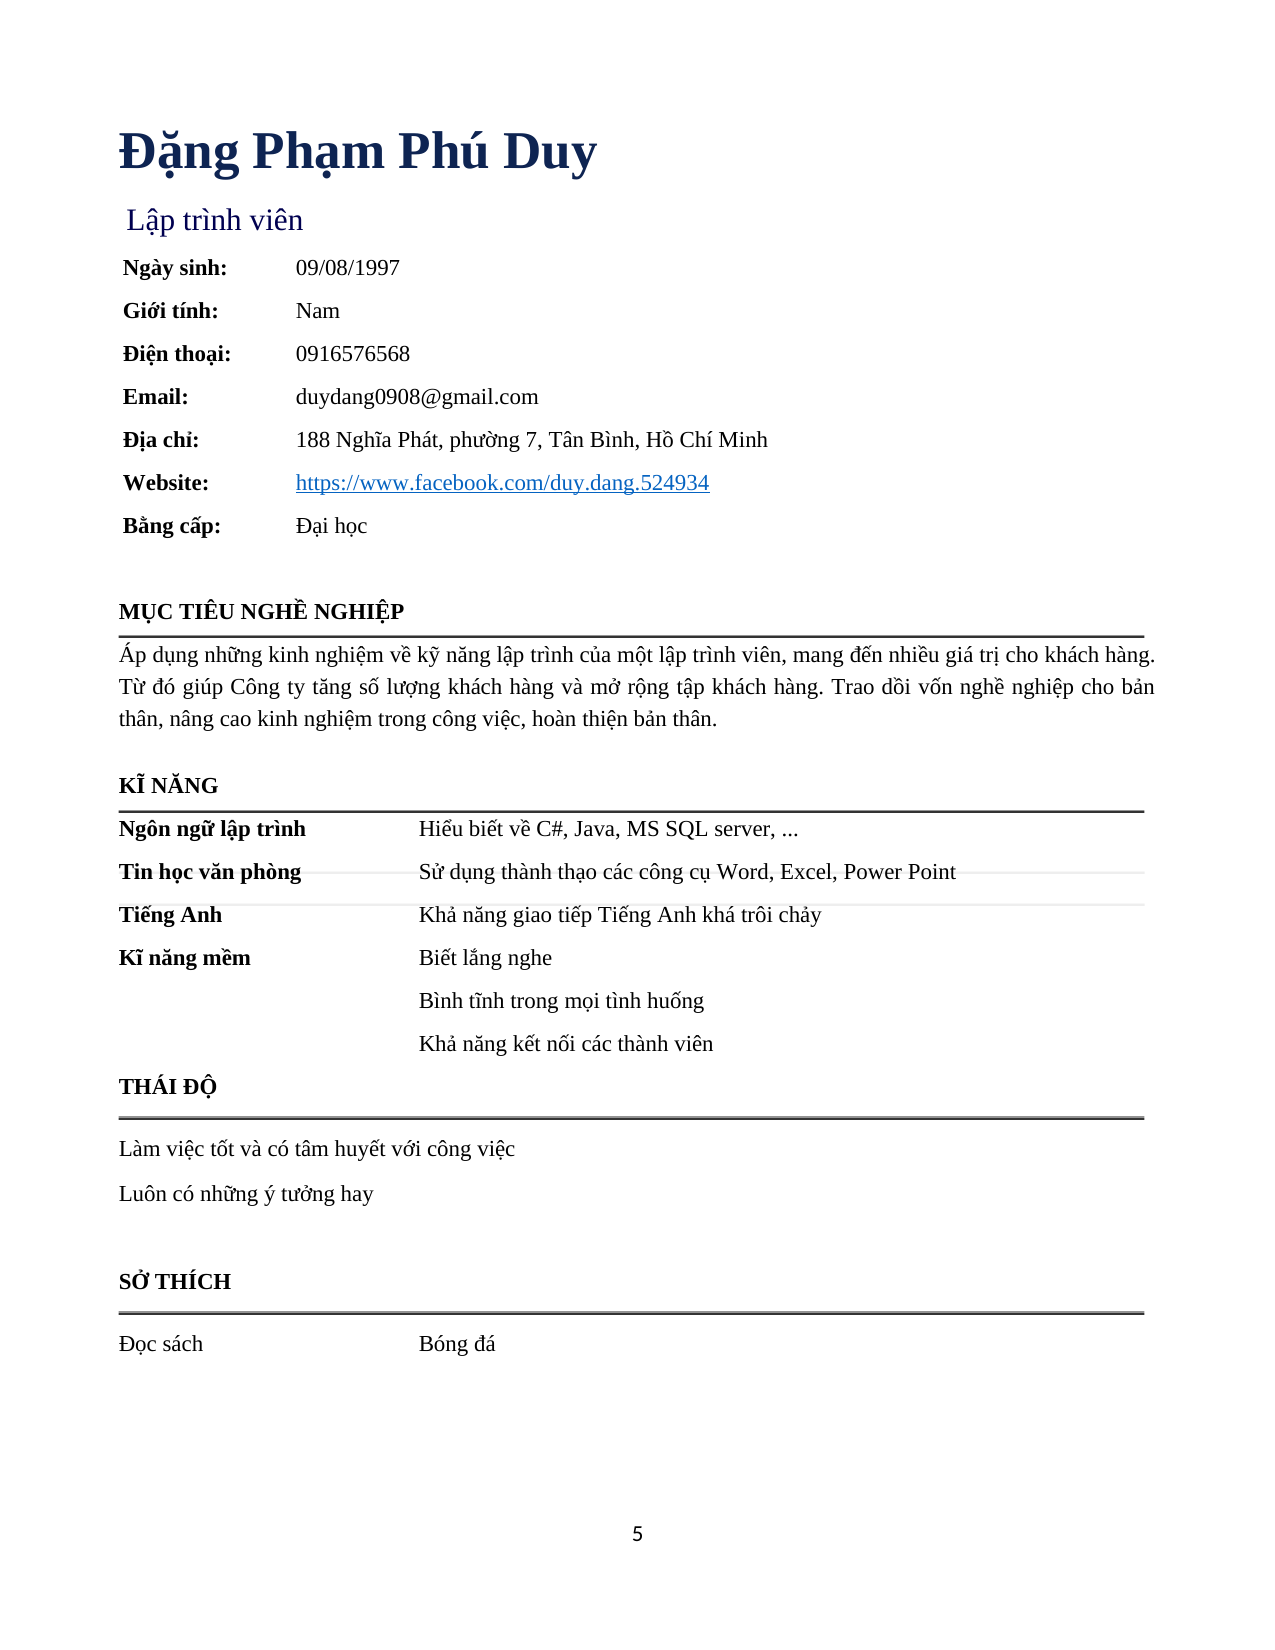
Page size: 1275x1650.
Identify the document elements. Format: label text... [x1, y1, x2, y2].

text THÁI ĐỘ [118, 1073, 1156, 1099]
text Ngôn ngữ lập trình Hiểu biết về C#, Java, MS SQL server, ... [118, 815, 1156, 841]
text Làm việc tốt và có tâm huyết với công việc [118, 1135, 1115, 1161]
text KĨ NĂNG [118, 772, 1156, 798]
text Đặng Phạm Phú Duy [118, 118, 1156, 180]
text Email: duydang0908@gmail.com [123, 383, 1156, 409]
text Luôn có những ý tưởng hay [118, 1180, 1115, 1206]
text Khả năng kết nối các thành viên [118, 1030, 1156, 1056]
picture [118, 1116, 1145, 1120]
text Ngày sinh: 09/08/1997 [123, 254, 1156, 280]
text Kĩ năng mềm Biết lắng nghe [118, 944, 1156, 970]
text Tiếng Anh Khả năng giao tiếp Tiếng Anh khá trôi chảy [118, 901, 1156, 927]
text MỤC TIÊU NGHỀ NGHIỆP [118, 598, 1156, 624]
text Tin học văn phòng Sử dụng thành thạo các công cụ Word, Excel, Power Point [118, 858, 1156, 884]
picture [118, 1311, 1145, 1315]
text Địa chỉ: 188 Nghĩa Phát, phường 7, Tân Bình, Hồ Chí Minh [123, 426, 1156, 452]
text Giới tính: Nam [123, 297, 1156, 323]
text Lập trình viên [118, 201, 1156, 237]
text Điện thoại: 0916576568 [123, 340, 1156, 366]
text SỞ THÍCH [118, 1268, 1156, 1294]
text Bằng cấp: Đại học [123, 512, 1156, 538]
text Đọc sách Bóng đá [118, 1330, 1156, 1356]
text Áp dụng những kinh nghiệm về kỹ năng lập trình của một lập trình viên, mang đến nhiều giá trị cho khách hàng. Từ đó giúp Công ty tăng số lượng khách hàng và mở rộng tập khách hàng. Trao dồi vốn nghề nghiệp cho bản thân, nâng cao kinh nghiệm trong công việc, hoàn thiện bản thân. [118, 641, 1156, 731]
text Website: https://www.facebook.com/duy.dang.524934 [123, 469, 1156, 495]
text Bình tĩnh trong mọi tình huống [118, 987, 1156, 1013]
